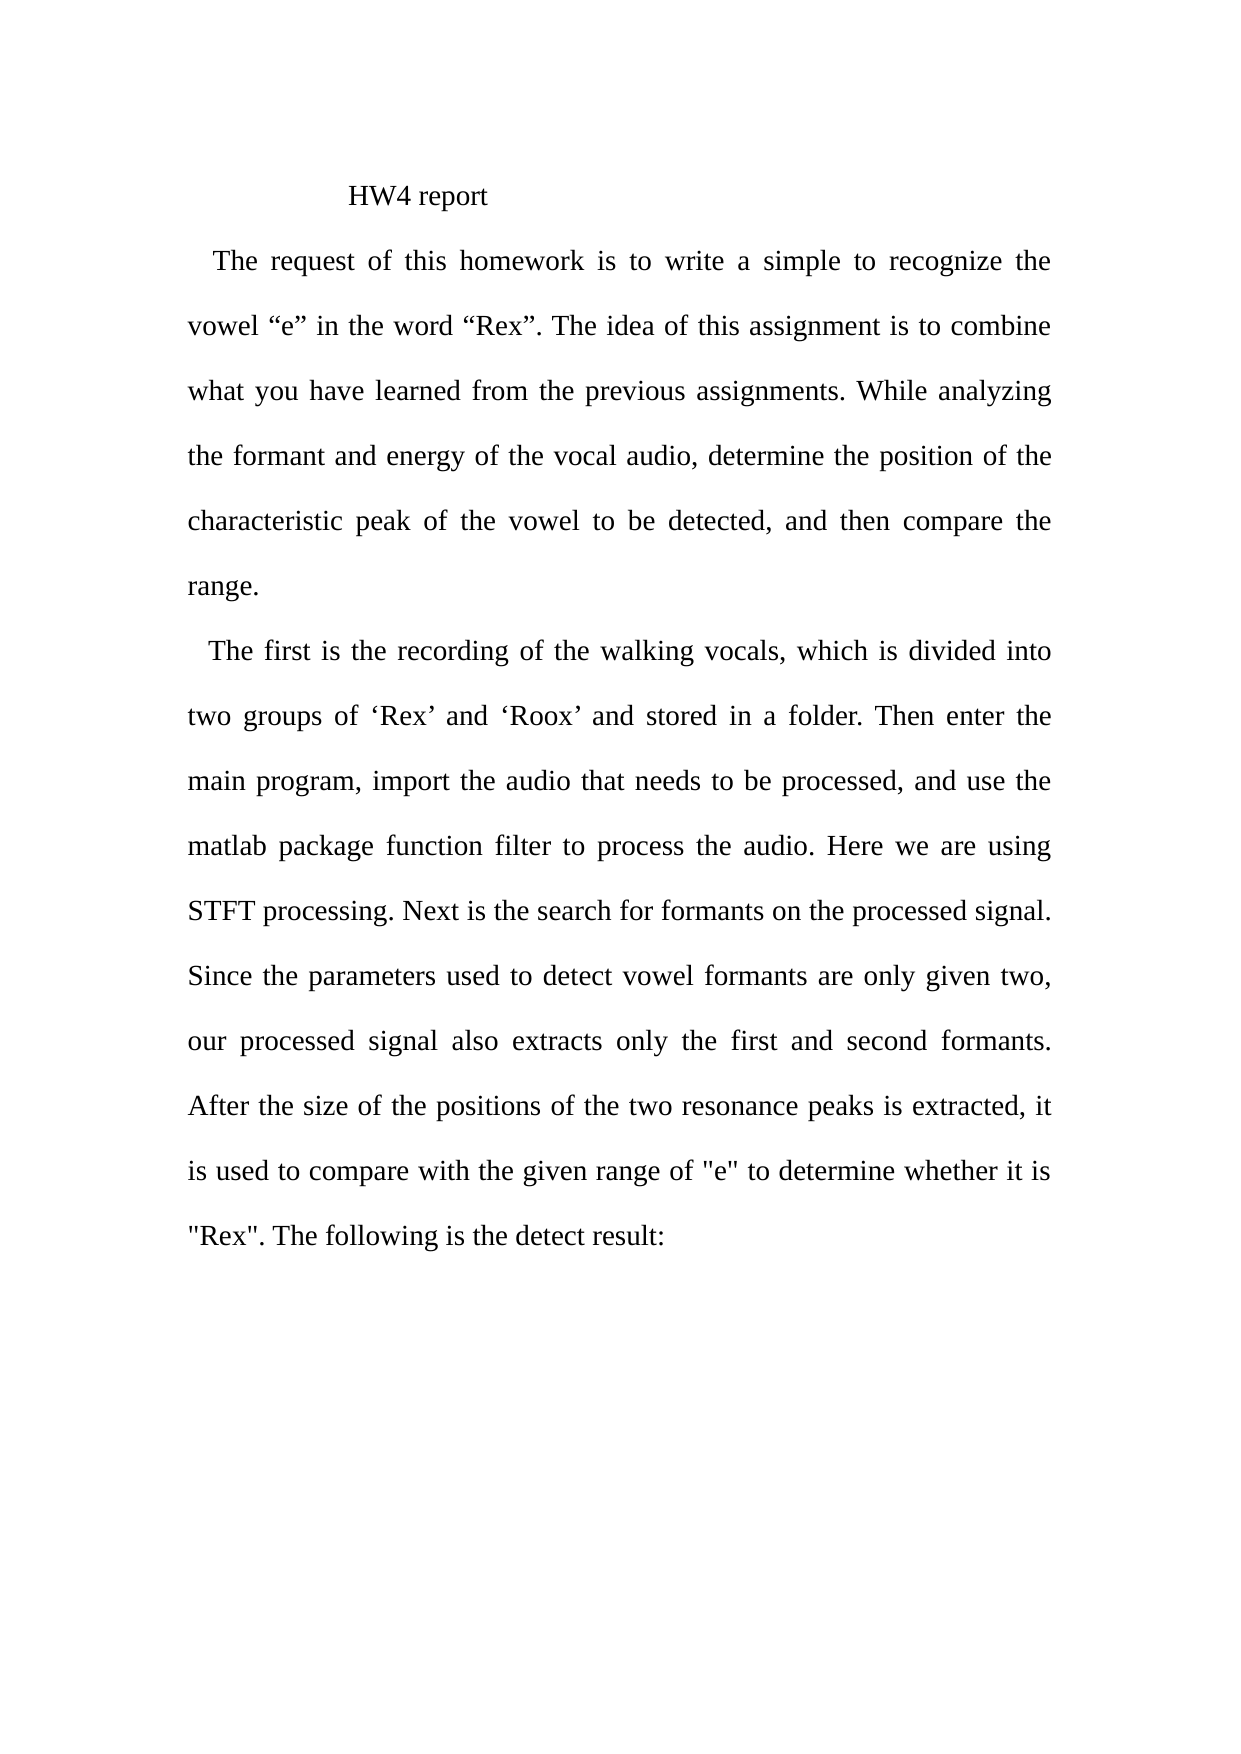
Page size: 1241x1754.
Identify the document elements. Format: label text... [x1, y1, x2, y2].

text The request of this homework is to write a simple to recognize the vowel “e” in the word “Rex”. The idea of this assignment is to combine what you have learned from the previous assignments. While analyzing the formant and energy of the vocal audio, determine the position of the characteristic peak of the vowel to be detected, and then compare the range. [187, 227, 1053, 617]
text HW4 report [187, 162, 1053, 227]
text The first is the recording of the walking vocals, which is divided into two groups of ‘Rex’ and ‘Roox’ and stored in a folder. Then enter the main program, import the audio that needs to be processed, and use the matlab package function filter to process the audio. Here we are using STFT processing. Next is the search for formants on the processed signal. Since the parameters used to detect vowel formants are only given two, our processed signal also extracts only the first and second formants. After the size of the positions of the two resonance peaks is extracted, it is used to compare with the given range of "e" to determine whether it is "Rex". The following is the detect result: [187, 617, 1053, 1267]
